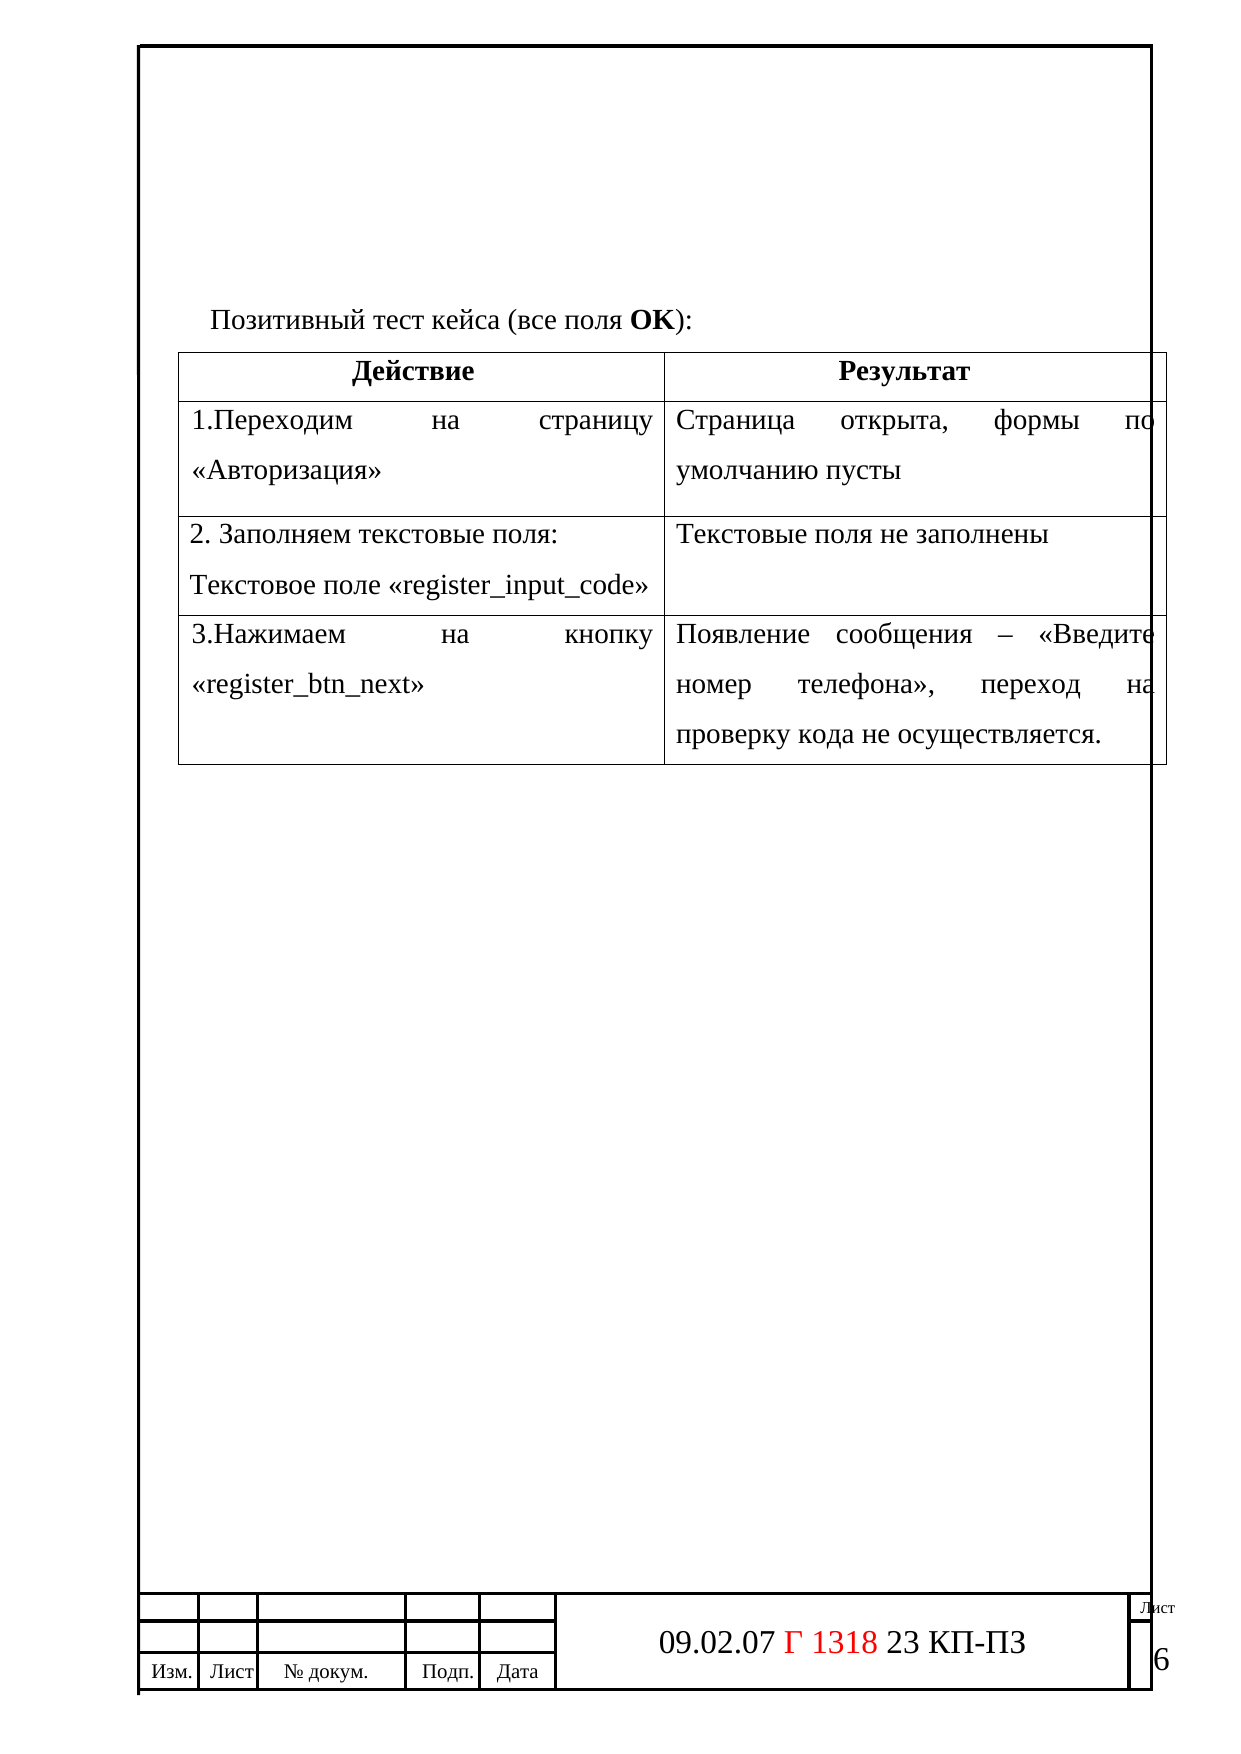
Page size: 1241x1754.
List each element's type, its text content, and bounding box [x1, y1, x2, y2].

text Позитивный тест кейса (все поля OK): [165, 302, 1152, 335]
table_cell Страница открыта, формы по умолчанию пусты [665, 402, 1166, 516]
table_cell 2. Заполняем текстовые поля: Текстовое поле «register_input_code» [179, 517, 664, 615]
table_cell Текстовые поля не заполнены [665, 517, 1166, 615]
table_cell Появление сообщения – «Введите номер телефона», переход на проверку кода не осуществляется. [665, 616, 1166, 764]
table_cell 1.Переходим на страницу «Авторизация» [179, 402, 664, 516]
table_header Результат [665, 353, 1166, 401]
table_cell 3.Нажимаем на кнопку «register_btn_next» [179, 616, 664, 764]
table_header Действие [179, 353, 664, 401]
